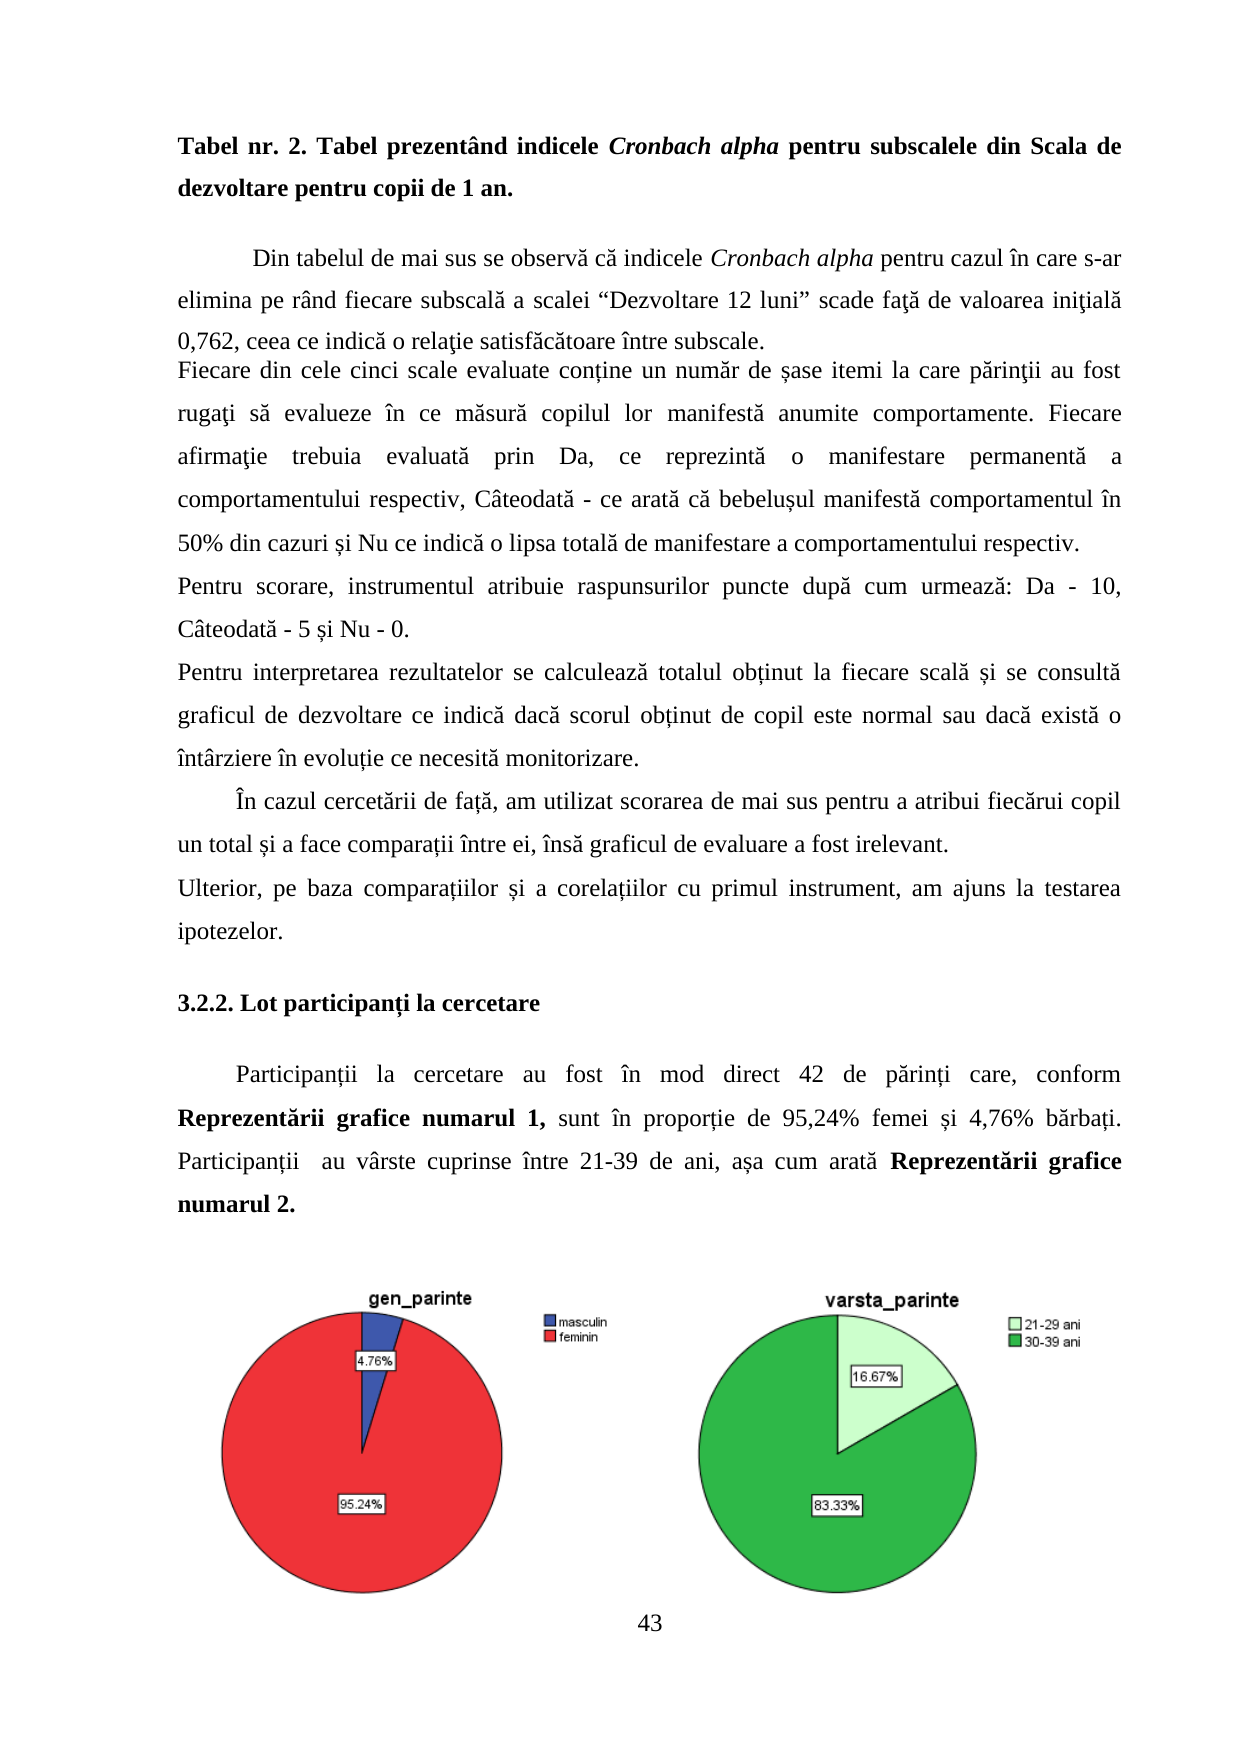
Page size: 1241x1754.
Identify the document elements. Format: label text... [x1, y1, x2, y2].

subtitle 3.2.2. Lot participanți la cercetare [177, 988, 1122, 1016]
text Participanții la cercetare au fost în mod direct 42 de părinți care, conform Reprezentării grafice numarul 1, sunt în proporție de 95,24% femei și 4,76% bărbați. Participanții au vârste cuprinse între 21-39 de ani, așa cum arată Reprezentării grafice numarul 2. [177, 1059, 1122, 1218]
text Fiecare din cele cinci scale evaluate conține un număr de șase itemi la care părinţii au fost rugaţi să evalueze în ce măsură copilul lor manifestă anumite comportamente. Fiecare afirmaţie trebuia evaluată prin Da, ce reprezintă o manifestare permanentă a comportamentului respectiv, Câteodată - ce arată că bebelușul manifestă comportamentul în 50% din cazuri și Nu ce indică o lipsa totală de manifestare a comportamentului respectiv. [177, 355, 1122, 556]
text Din tabelul de mai sus se observă că indicele Cronbach alpha pentru cazul în care s-ar elimina pe rând fiecare subscală a scalei “Dezvoltare 12 luni” scade faţă de valoarea iniţială 0,762, ceea ce indică o relaţie satisfăcătoare între subscale. [177, 230, 1122, 355]
text Tabel nr. 2. Tabel prezentând indicele Cronbach alpha pentru subscalele din Scala de dezvoltare pentru copii de 1 an. [177, 118, 1122, 201]
text Pentru scorare, instrumentul atribuie raspunsurilor puncte după cum urmează: Da - 10, Câteodată - 5 și Nu - 0. [177, 571, 1122, 643]
text Ulterior, pe baza comparațiilor și a corelațiilor cu primul instrument, am ajuns la testarea ipotezelor. [177, 873, 1122, 944]
text Pentru interpretarea rezultatelor se calculează totalul obținut la fiecare scală și se consultă graficul de dezvoltare ce indică dacă scorul obținut de copil este normal sau dacă există o întârziere în evoluție ce necesită monitorizare. [177, 657, 1122, 772]
text În cazul cercetării de față, am utilizat scorarea de mai sus pentru a atribui fiecărui copil un total și a face comparații între ei, însă graficul de evaluare a fost irelevant. [177, 786, 1122, 858]
picture [177, 1275, 1122, 1597]
